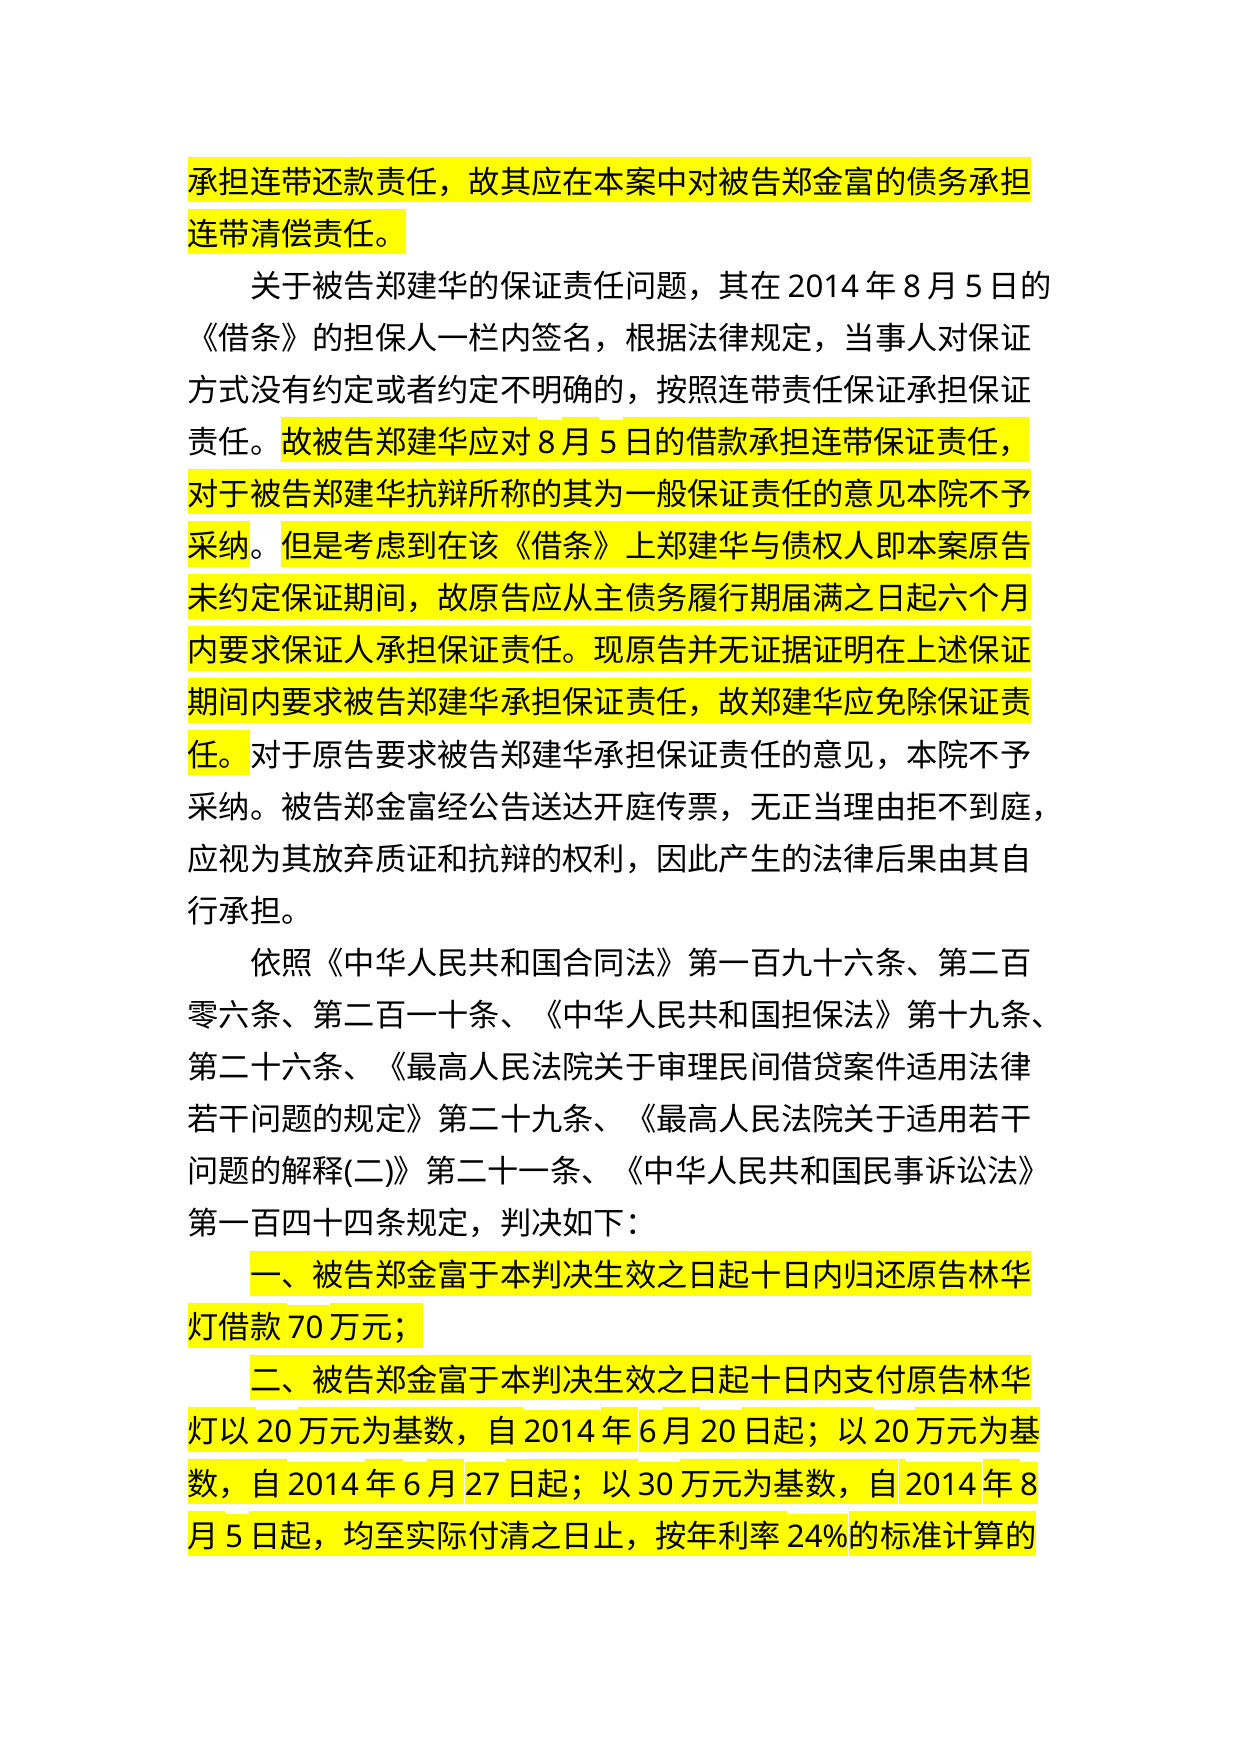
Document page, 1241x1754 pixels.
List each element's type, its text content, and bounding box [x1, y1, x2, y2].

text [187, 150, 1053, 254]
text 关于被告郑建华的保证责任问题，其在2014年8月5日的《借条》的担保人一栏内签名，根据法律规定，当事人对保证方式没有约定或者约定不明确的，按照连带责任保证承担保证责任。故被告郑建华应对8月5日的借款承担连带保证责任，对于被告郑建华抗辩所称的其为一般保证责任的意见本院不予采纳。但是考虑到在该《借条》上郑建华与债权人即本案原告未约定保证期间，故原告应从主债务履行期届满之日起六个月内要求保证人承担保证责任。现原告并无证据证明在上述保证期间内要求被告郑建华承担保证责任，故郑建华应免除保证责任。对于原告要求被告郑建华承担保证责任的意见，本院不予采纳。被告郑金富经公告送达开庭传票，无正当理由拒不到庭，应视为其放弃质证和抗辩的权利，因此产生的法律后果由其自行承担。 [187, 254, 1053, 931]
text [187, 1348, 1053, 1556]
text 一、被告郑金富于本判决生效之日起十日内归还原告林华灯借款70万元； [187, 1244, 1053, 1348]
text 依照《中华人民共和国合同法》第一百九十六条、第二百零六条、第二百一十条、《中华人民共和国担保法》第十九条、第二十六条、《最高人民法院关于审理民间借贷案件适用法律若干问题的规定》第二十九条、《最高人民法院关于适用若干问题的解释(二)》第二十一条、《中华人民共和国民事诉讼法》第一百四十四条规定，判决如下： [187, 931, 1053, 1244]
